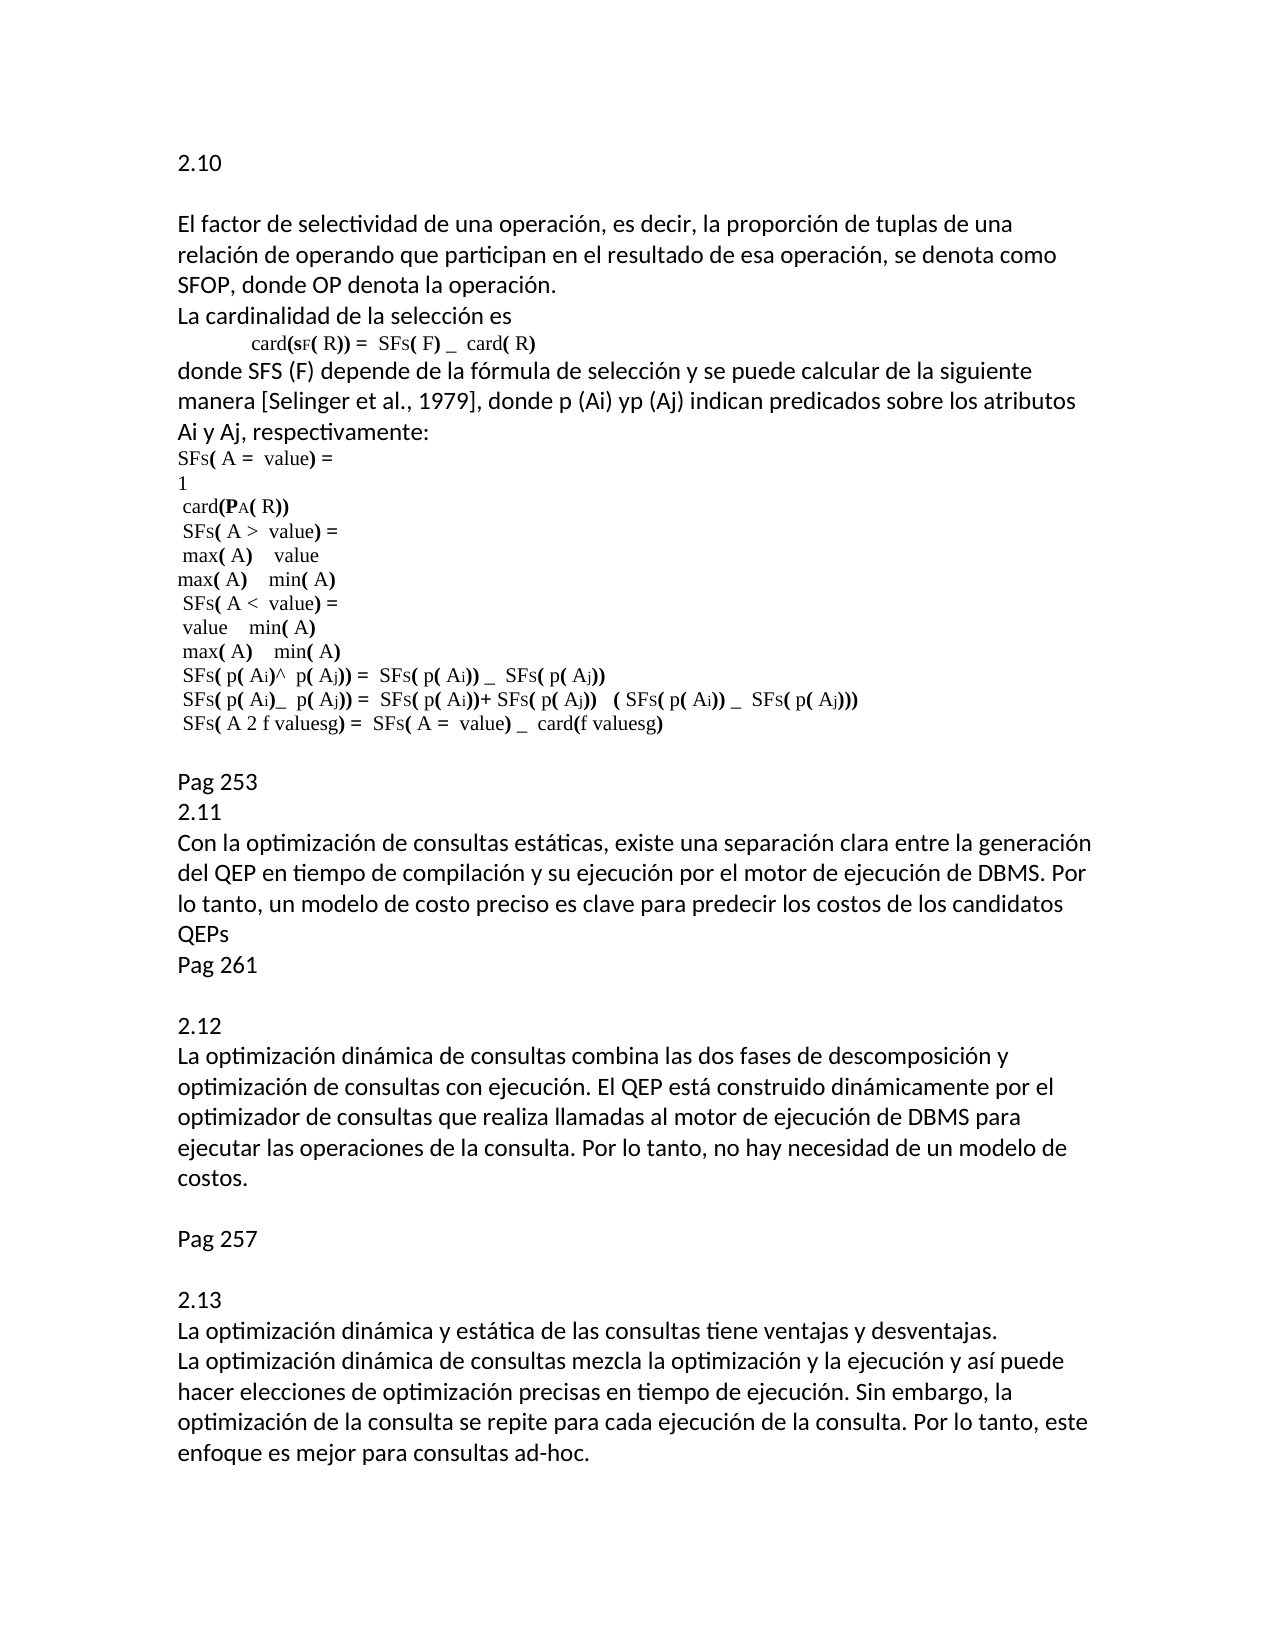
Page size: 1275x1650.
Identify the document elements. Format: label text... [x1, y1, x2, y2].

text donde SFS (F) depende de la fórmula de selección y se puede calcular de la siguiente manera [Selinger et al., 1979], donde p (Ai) yp (Aj) indican predicados sobre los atributos Ai y Aj, respectivamente: [177, 355, 1098, 446]
text 2.13 [177, 1284, 1098, 1315]
text SFS( A 2 f valuesg) = SFS( A = value) _ card(f valuesg) [177, 711, 1098, 735]
text 2.10 [177, 148, 1098, 178]
text Pag 261 [177, 949, 1098, 979]
text value􀀀 min( A) [177, 615, 1098, 639]
text SFS( p( Ai)_ p( Aj)) = SFS( p( Ai))+ SFS( p( Aj))􀀀( SFS( p( Ai)) _ SFS( p( Aj))) [177, 687, 1098, 711]
text 2.12 [177, 1010, 1098, 1040]
text SFS( p( Ai)^ p( Aj)) = SFS( p( Ai)) _ SFS( p( Aj)) [177, 663, 1098, 687]
text SFS( A < value) = [177, 591, 1098, 615]
text card(PA( R)) [177, 494, 1098, 518]
text La optimización dinámica de consultas mezcla la optimización y la ejecución y así puede hacer elecciones de optimización precisas en tiempo de ejecución. Sin embargo, la optimización de la consulta se repite para cada ejecución de la consulta. Por lo tanto, este enfoque es mejor para consultas ad-hoc. [177, 1346, 1098, 1468]
text max( A)􀀀 value [177, 543, 1098, 567]
text SFS( A > value) = [177, 518, 1098, 543]
text La cardinalidad de la selección es [177, 300, 1098, 331]
text max( A)􀀀 min( A) [177, 567, 1098, 591]
text La optimización dinámica y estática de las consultas tiene ventajas y desventajas. [177, 1315, 1098, 1346]
text max( A)􀀀 min( A) [177, 639, 1098, 663]
text La optimización dinámica de consultas combina las dos fases de descomposición y optimización de consultas con ejecución. El QEP está construido dinámicamente por el optimizador de consultas que realiza llamadas al motor de ejecución de DBMS para ejecutar las operaciones de la consulta. Por lo tanto, no hay necesidad de un modelo de costos. [177, 1040, 1098, 1193]
text El factor de selectividad de una operación, es decir, la proporción de tuplas de una relación de operando que participan en el resultado de esa operación, se denota como SFOP, donde OP denota la operación. [177, 209, 1098, 300]
text Pag 257 [177, 1223, 1098, 1254]
text card(sF( R)) = SFS( F) _ card( R) [177, 331, 1098, 355]
text Con la optimización de consultas estáticas, existe una separación clara entre la generación del QEP en tiempo de compilación y su ejecución por el motor de ejecución de DBMS. Por lo tanto, un modelo de costo preciso es clave para predecir los costos de los candidatos QEPs [177, 827, 1098, 949]
text 1 [177, 470, 1098, 494]
text 2.11 [177, 796, 1098, 827]
text Pag 253 [177, 766, 1098, 796]
text SFS( A = value) = [177, 446, 1098, 470]
